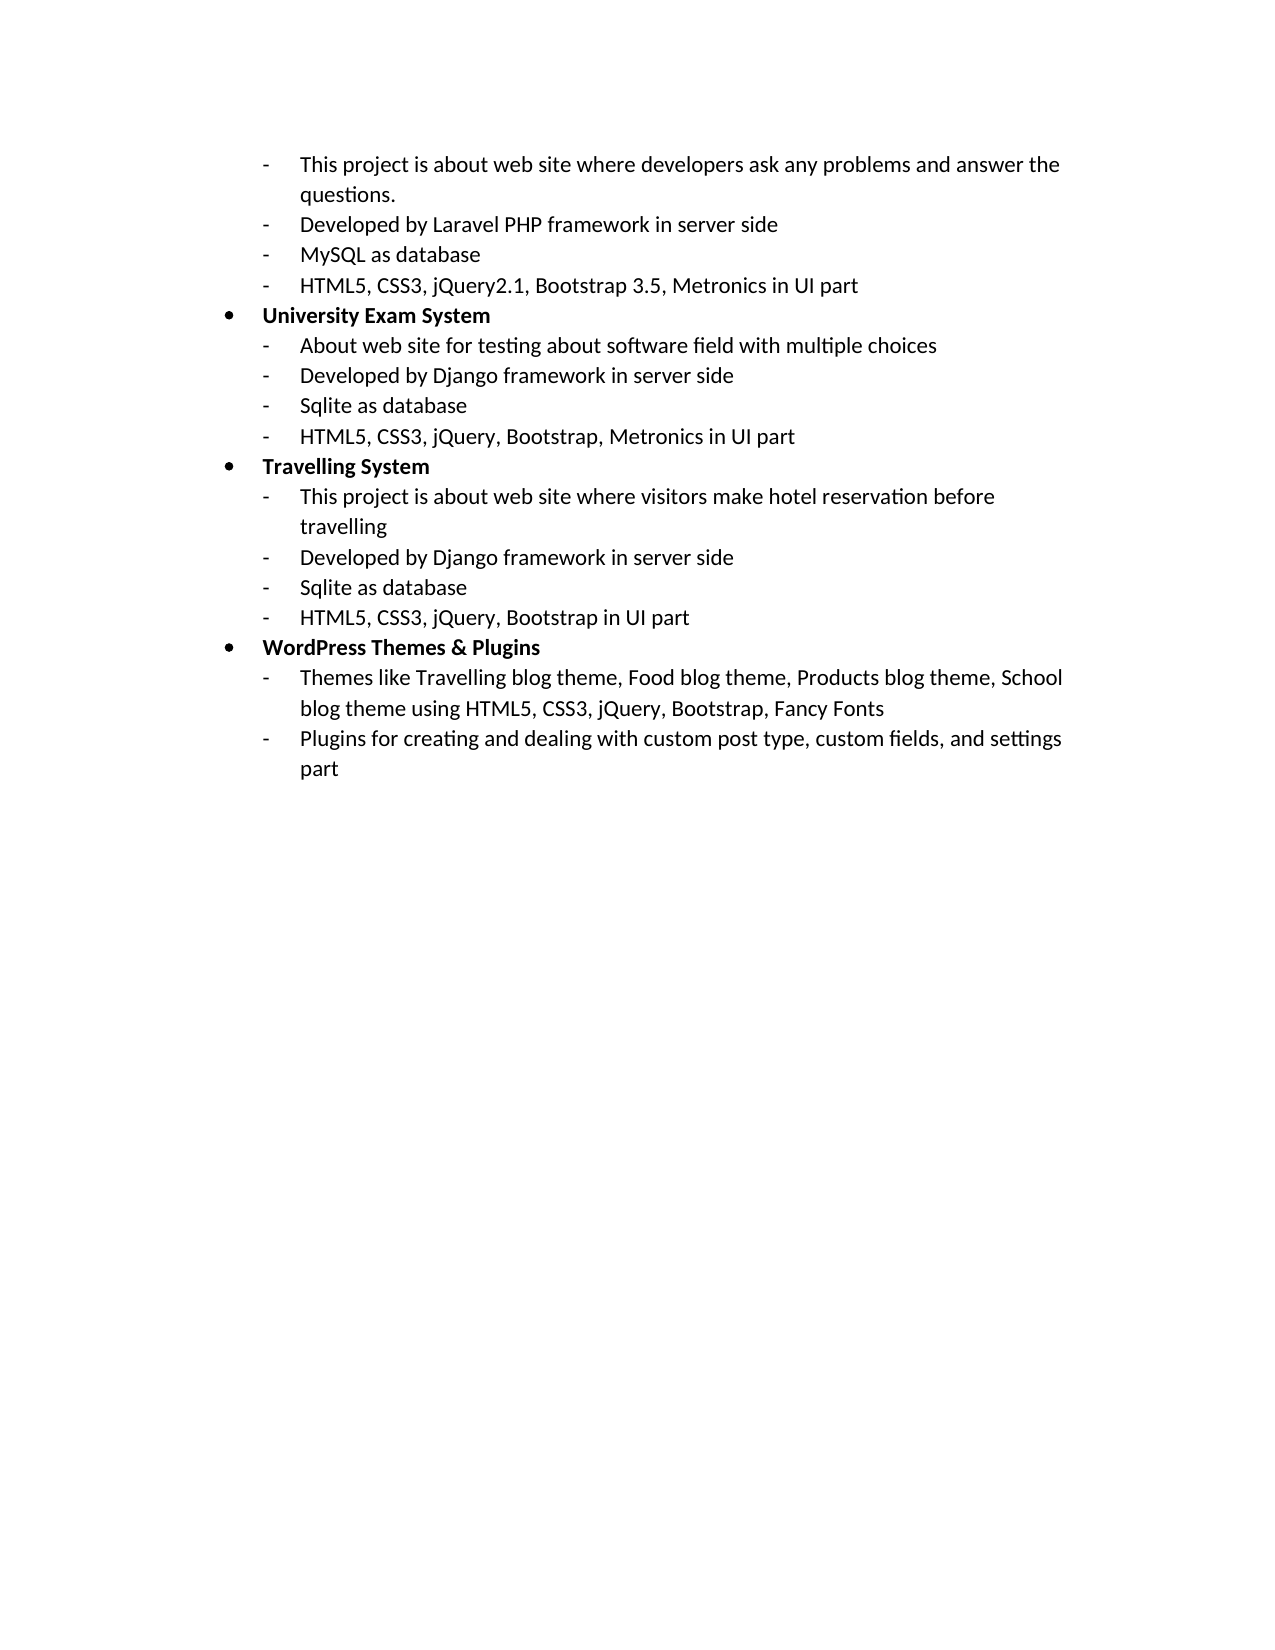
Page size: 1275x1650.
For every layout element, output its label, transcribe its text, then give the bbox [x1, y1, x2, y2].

list WordPress Themes & Plugins [225, 633, 1087, 661]
list HTML5, CSS3, jQuery2.1, Bootstrap 3.5, Metronics in UI part [262, 271, 1087, 299]
list This project is about web site where visitors make hotel reservation before travelling [262, 482, 1087, 541]
list Developed by Django framework in server side [262, 361, 1087, 389]
list About web site for testing about software field with multiple choices [262, 331, 1087, 359]
list Sqlite as database [262, 392, 1087, 420]
list HTML5, CSS3, jQuery, Bootstrap, Metronics in UI part [262, 422, 1087, 450]
list Developed by Laravel PHP framework in server side [262, 210, 1087, 238]
list MySQL as database [262, 241, 1087, 269]
list Themes like Travelling blog theme, Food blog theme, Products blog theme, School blog theme using HTML5, CSS3, jQuery, Bootstrap, Fancy Fonts [262, 663, 1087, 722]
list HTML5, CSS3, jQuery, Bootstrap in UI part [262, 603, 1087, 631]
list This project is about web site where developers ask any problems and answer the questions. [262, 150, 1087, 208]
list Travelling System [225, 452, 1087, 480]
list Plugins for creating and dealing with custom post type, custom fields, and settings part [262, 724, 1087, 782]
list University Exam System [225, 301, 1087, 329]
list Developed by Django framework in server side [262, 543, 1087, 571]
list Sqlite as database [262, 573, 1087, 601]
